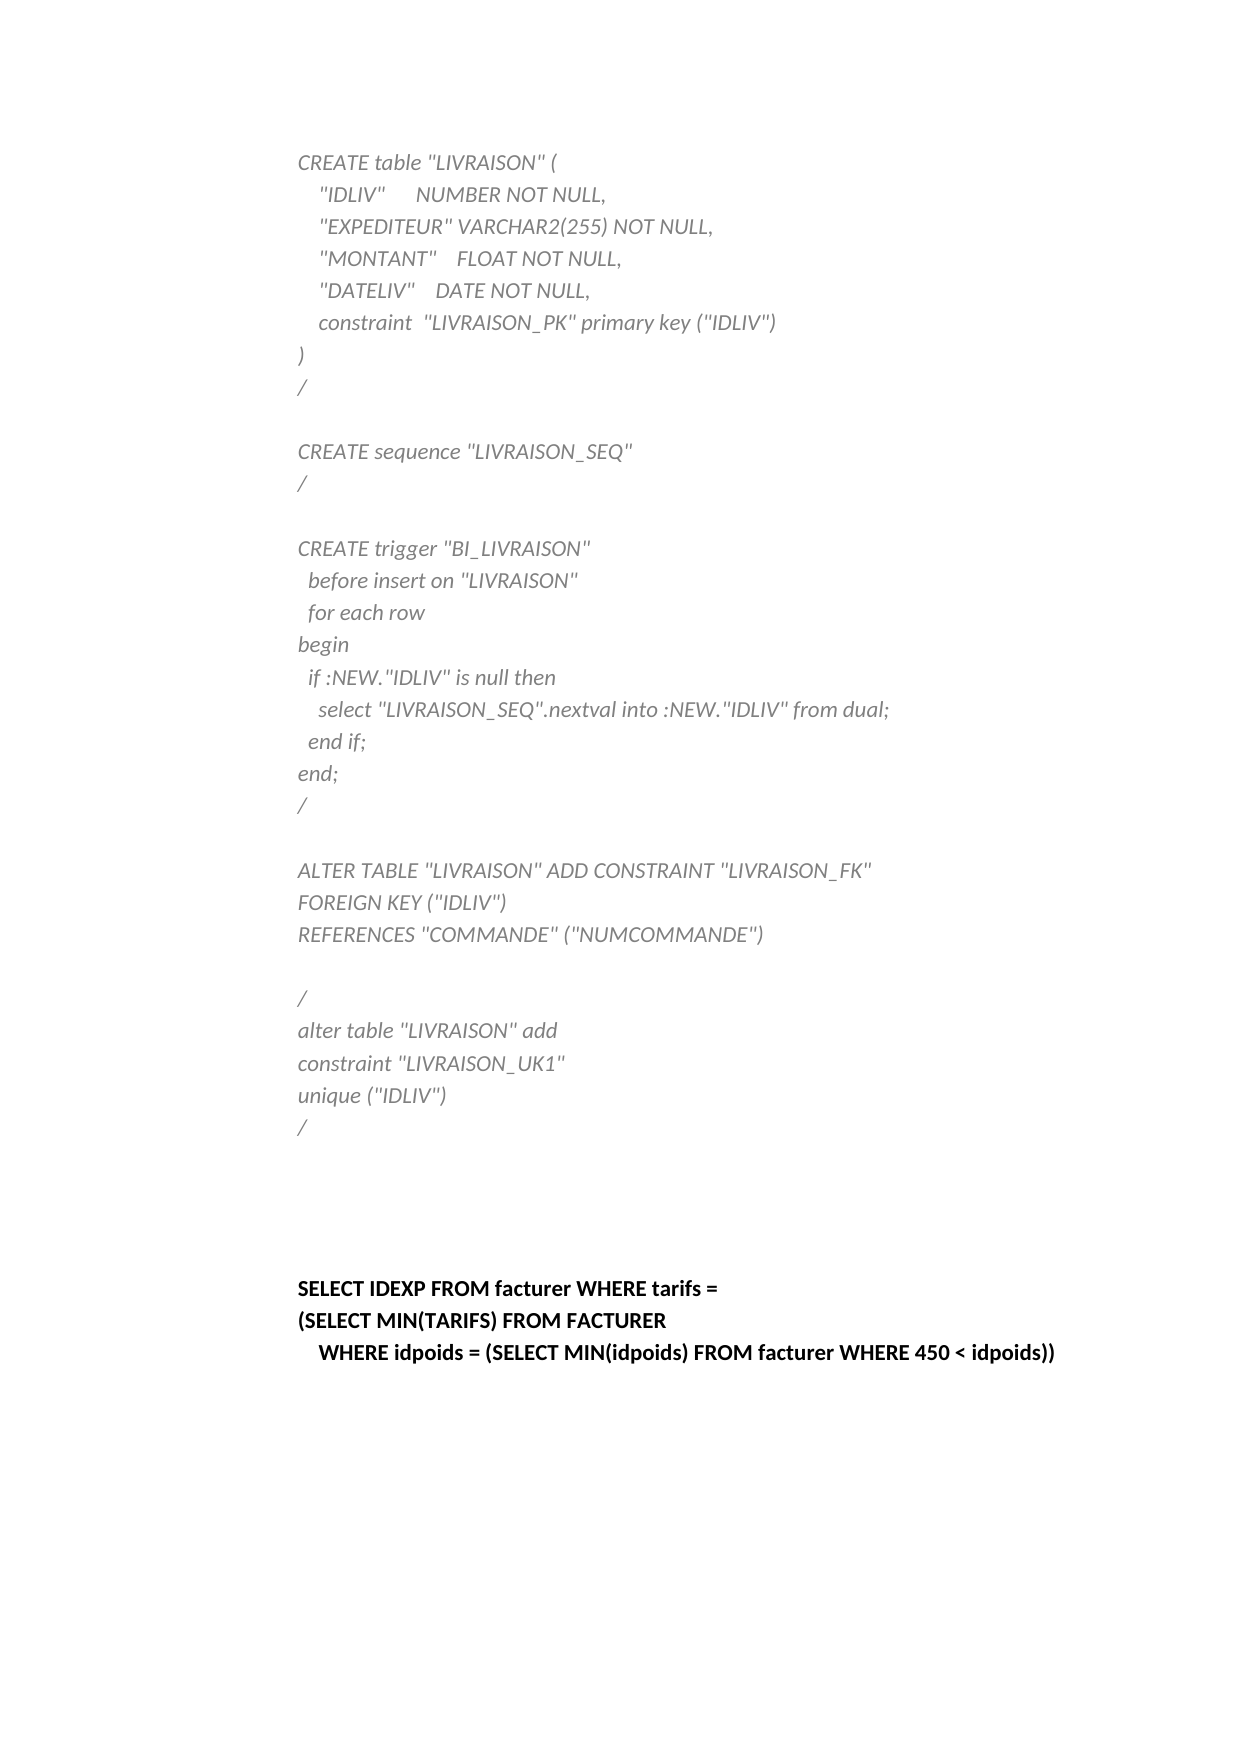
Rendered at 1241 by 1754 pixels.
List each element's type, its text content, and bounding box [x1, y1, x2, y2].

list SELECT IDEXP FROM facturer WHERE tarifs = [298, 1274, 1093, 1302]
list "EXPEDITEUR" VARCHAR2(255) NOT NULL, [298, 212, 1093, 240]
list for each row [298, 598, 1093, 626]
list "IDLIV" NUMBER NOT NULL, [298, 180, 1093, 208]
list before insert on "LIVRAISON" [298, 566, 1093, 594]
list (SELECT MIN(TARIFS) FROM FACTURER [298, 1306, 1093, 1334]
list / [298, 469, 1093, 497]
list REFERENCES "COMMANDE" ("NUMCOMMANDE") [298, 920, 1093, 948]
list unique ("IDLIV") [298, 1081, 1093, 1109]
list begin [298, 630, 1093, 658]
list WHERE idpoids = (SELECT MIN(idpoids) FROM facturer WHERE 450 < idpoids)) [298, 1338, 1093, 1367]
list FOREIGN KEY ("IDLIV") [298, 888, 1093, 916]
list alter table "LIVRAISON" add [298, 1017, 1093, 1045]
list end; [298, 759, 1093, 787]
list end if; [298, 727, 1093, 755]
list CREATE sequence "LIVRAISON_SEQ" [298, 437, 1093, 465]
list "MONTANT" FLOAT NOT NULL, [298, 244, 1093, 272]
list / [298, 791, 1093, 819]
list / [298, 1113, 1093, 1141]
list CREATE trigger "BI_LIVRAISON" [298, 534, 1093, 562]
list CREATE table "LIVRAISON" ( [298, 148, 1093, 176]
list / [298, 373, 1093, 401]
list "DATELIV" DATE NOT NULL, [298, 276, 1093, 304]
list if :NEW."IDLIV" is null then [298, 663, 1093, 691]
list / [298, 984, 1093, 1012]
list constraint "LIVRAISON_UK1" [298, 1049, 1093, 1077]
list ALTER TABLE "LIVRAISON" ADD CONSTRAINT "LIVRAISON_FK" [298, 856, 1093, 884]
list ) [298, 341, 1093, 369]
list constraint "LIVRAISON_PK" primary key ("IDLIV") [298, 308, 1093, 337]
list select "LIVRAISON_SEQ".nextval into :NEW."IDLIV" from dual; [298, 695, 1093, 723]
